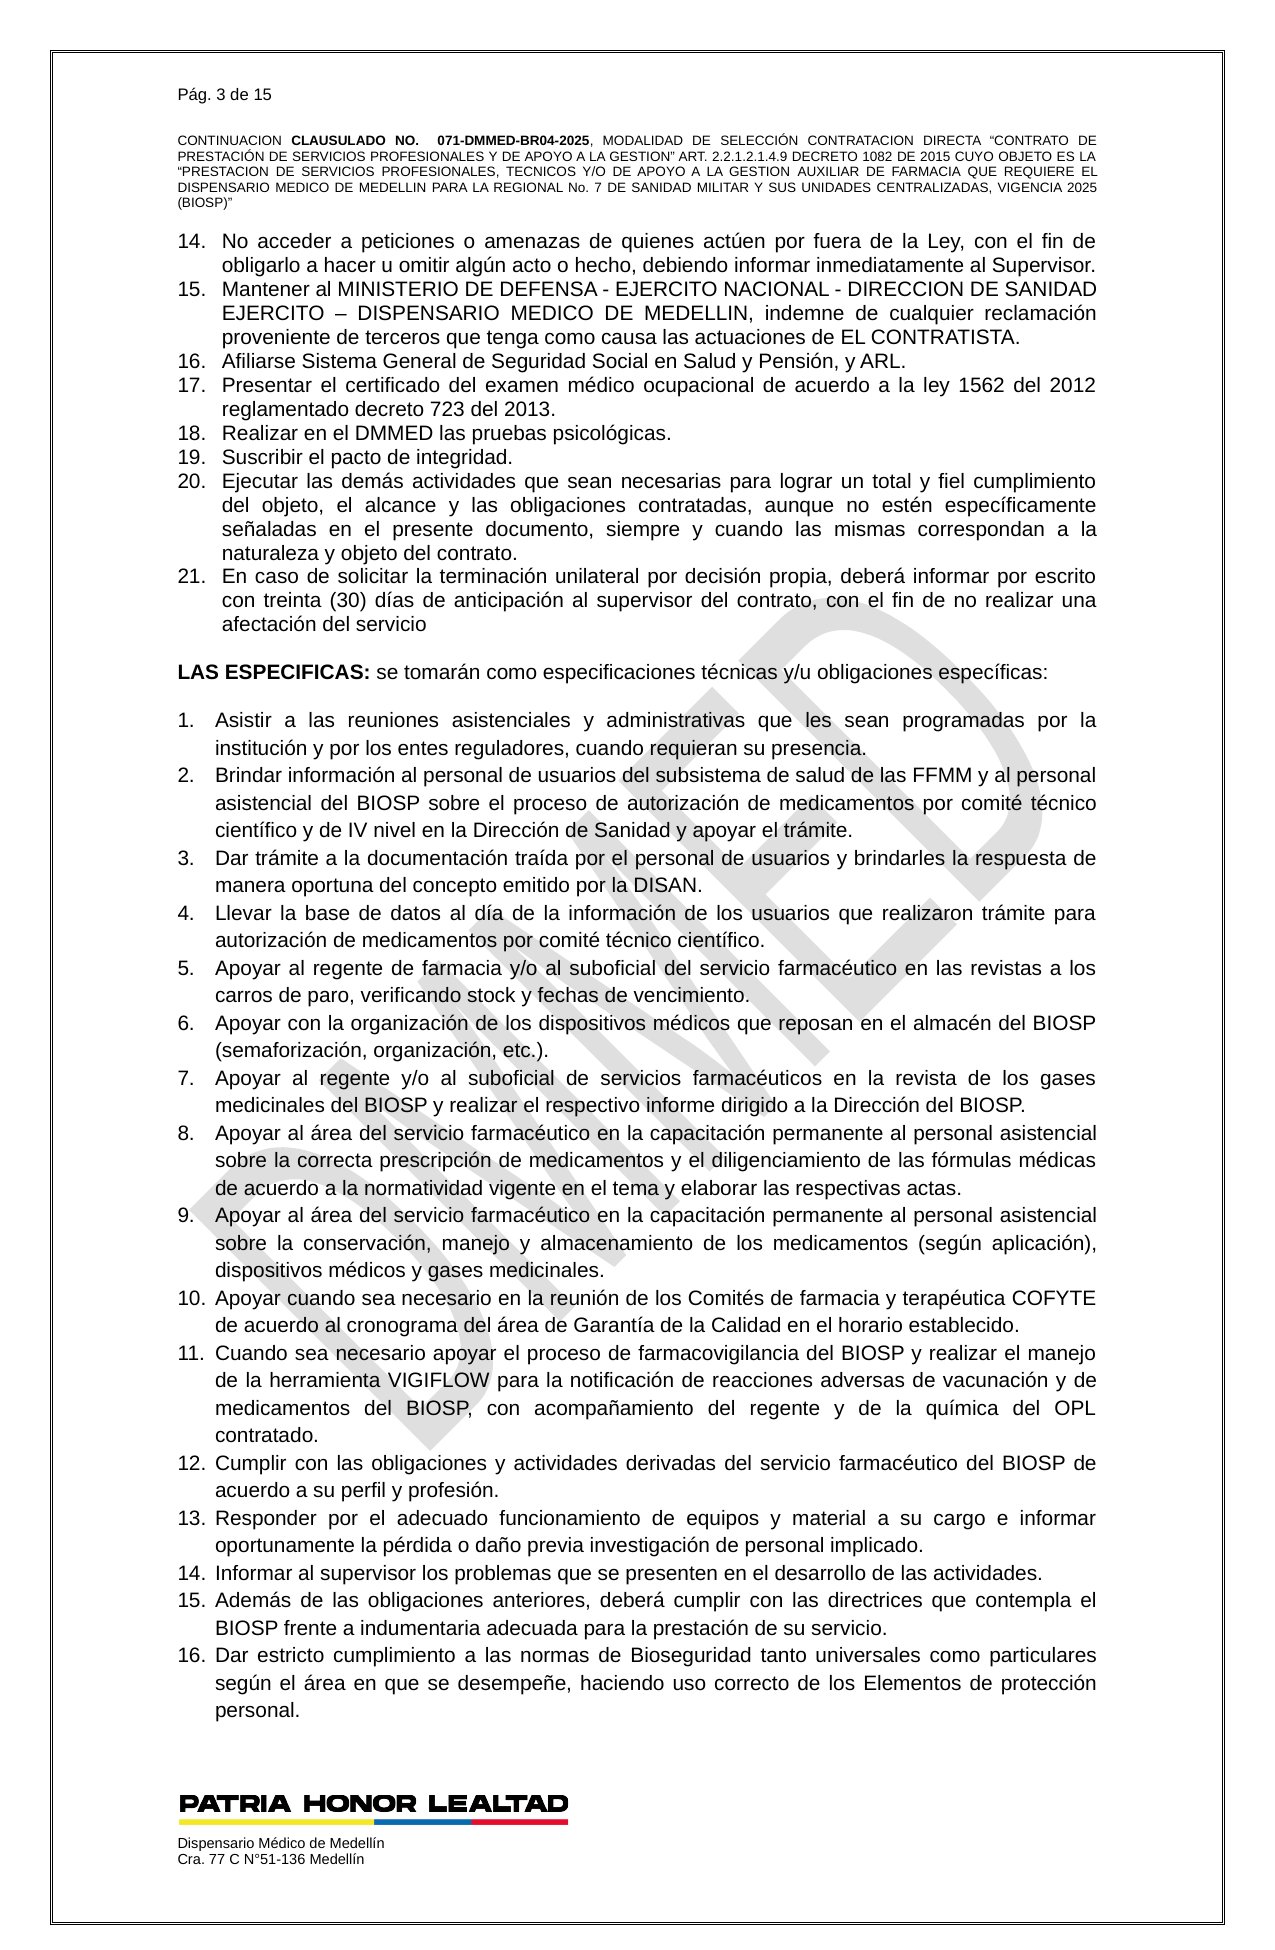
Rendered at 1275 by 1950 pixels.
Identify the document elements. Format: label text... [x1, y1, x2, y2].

list Realizar en el DMMED las pruebas psicológicas. [177, 421, 1098, 444]
list Apoyar al regente y/o al suboficial de servicios farmacéuticos en la revista de los gases medicinales del BIOSP y realizar el respectivo informe dirigido a la Dirección del BIOSP. [177, 1066, 1098, 1117]
list Brindar información al personal de usuarios del subsistema de salud de las FFMM y al personal asistencial del BIOSP sobre el proceso de autorización de medicamentos por comité técnico científico y de IV nivel en la Dirección de Sanidad y apoyar el trámite. [177, 763, 1098, 842]
text LAS ESPECIFICAS: se tomarán como especificaciones técnicas y/u obligaciones específicas: [177, 660, 1098, 684]
list Apoyar cuando sea necesario en la reunión de los Comités de farmacia y terapéutica COFYTE de acuerdo al cronograma del área de Garantía de la Calidad en el horario establecido. [177, 1286, 1098, 1337]
list Apoyar al área del servicio farmacéutico en la capacitación permanente al personal asistencial sobre la conservación, manejo y almacenamiento de los medicamentos (según aplicación), dispositivos médicos y gases medicinales. [177, 1203, 1098, 1282]
list Cumplir con las obligaciones y actividades derivadas del servicio farmacéutico del BIOSP de acuerdo a su perfil y profesión. [177, 1451, 1098, 1502]
list Ejecutar las demás actividades que sean necesarias para lograr un total y fiel cumplimiento del objeto, el alcance y las obligaciones contratadas, aunque no estén específicamente señaladas en el presente documento, siempre y cuando las mismas correspondan a la naturaleza y objeto del contrato. [177, 468, 1098, 564]
list Afiliarse Sistema General de Seguridad Social en Salud y Pensión, y ARL. [177, 349, 1098, 373]
list Apoyar con la organización de los dispositivos médicos que reposan en el almacén del BIOSP (semaforización, organización, etc.). [177, 1011, 1098, 1062]
list Responder por el adecuado funcionamiento de equipos y material a su cargo e informar oportunamente la pérdida o daño previa investigación de personal implicado. [177, 1506, 1098, 1557]
picture [179, 1795, 569, 1825]
list Además de las obligaciones anteriores, deberá cumplir con las directrices que contempla el BIOSP frente a indumentaria adecuada para la prestación de su servicio. [177, 1588, 1098, 1639]
list En caso de solicitar la terminación unilateral por decisión propia, deberá informar por escrito con treinta (30) días de anticipación al supervisor del contrato, con el fin de no realizar una afectación del servicio [177, 564, 1098, 636]
list No acceder a peticiones o amenazas de quienes actúen por fuera de la Ley, con el fin de obligarlo a hacer u omitir algún acto o hecho, debiendo informar inmediatamente al Supervisor. [177, 229, 1098, 277]
list Mantener al MINISTERIO DE DEFENSA - EJERCITO NACIONAL - DIRECCION DE SANIDAD EJERCITO – DISPENSARIO MEDICO DE MEDELLIN, indemne de cualquier reclamación proveniente de terceros que tenga como causa las actuaciones de EL CONTRATISTA. [177, 277, 1098, 349]
list Apoyar al área del servicio farmacéutico en la capacitación permanente al personal asistencial sobre la correcta prescripción de medicamentos y el diligenciamiento de las fórmulas médicas de acuerdo a la normatividad vigente en el tema y elaborar las respectivas actas. [177, 1121, 1098, 1199]
list Cuando sea necesario apoyar el proceso de farmacovigilancia del BIOSP y realizar el manejo de la herramienta VIGIFLOW para la notificación de reacciones adversas de vacunación y de medicamentos del BIOSP, con acompañamiento del regente y de la química del OPL contratado. [177, 1341, 1098, 1447]
list Presentar el certificado del examen médico ocupacional de acuerdo a la ley 1562 del 2012 reglamentado decreto 723 del 2013. [177, 373, 1098, 421]
list Asistir a las reuniones asistenciales y administrativas que les sean programadas por la institución y por los entes reguladores, cuando requieran su presencia. [177, 708, 1098, 759]
list Informar al supervisor los problemas que se presenten en el desarrollo de las actividades. [177, 1561, 1098, 1584]
list Dar estricto cumplimiento a las normas de Bioseguridad tanto universales como particulares según el área en que se desempeñe, haciendo uso correcto de los Elementos de protección personal. [177, 1643, 1098, 1722]
list Llevar la base de datos al día de la información de los usuarios que realizaron trámite para autorización de medicamentos por comité técnico científico. [177, 901, 1098, 952]
list Apoyar al regente de farmacia y/o al suboficial del servicio farmacéutico en las revistas a los carros de paro, verificando stock y fechas de vencimiento. [177, 956, 1098, 1007]
list Suscribir el pacto de integridad. [177, 444, 1098, 468]
list Dar trámite a la documentación traída por el personal de usuarios y brindarles la respuesta de manera oportuna del concepto emitido por la DISAN. [177, 846, 1098, 897]
